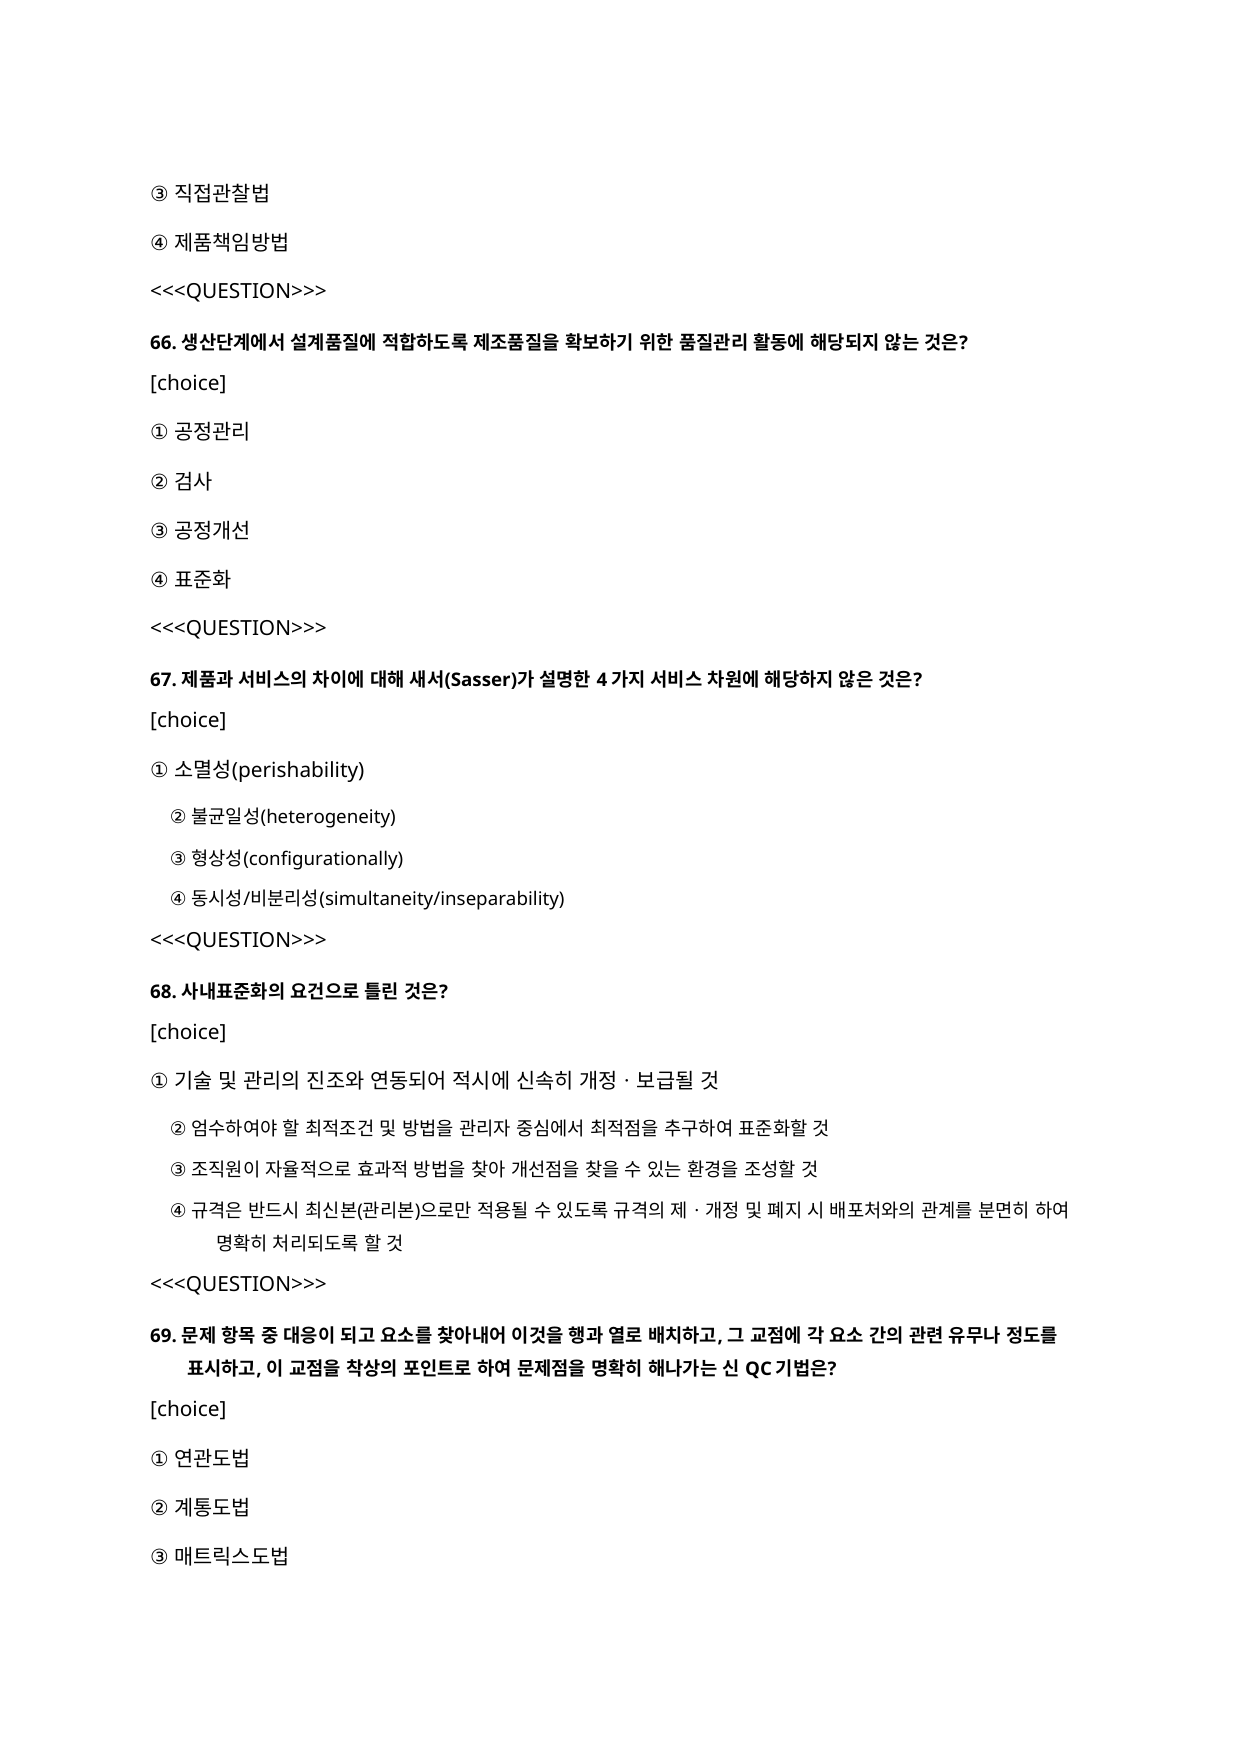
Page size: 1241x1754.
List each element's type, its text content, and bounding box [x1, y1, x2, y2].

text ② 엄수하여야 할 최적조건 및 방법을 관리자 중심에서 최적점을 추구하여 표준화할 것 [150, 1114, 1090, 1141]
text ④ 규격은 반드시 최신본(관리본)으로만 적용될 수 있도록 규격의 제ㆍ개정 및 폐지 시 배포처와의 관계를 분면히 하여 명확히 처리되도록 할 것 [150, 1196, 1090, 1256]
text ③ 매트릭스도법 [150, 1541, 1090, 1571]
text [choice] [150, 706, 1090, 734]
text [choice] [150, 1017, 1090, 1046]
text ① 기술 및 관리의 진조와 연동되어 적시에 신속히 개정ㆍ보급될 것 [150, 1065, 1090, 1095]
text ③ 공정개선 [150, 514, 1090, 545]
text 68. 사내표준화의 요건으로 틀린 것은? [150, 976, 1090, 1004]
text ① 연관도법 [150, 1442, 1090, 1472]
text <<<QUESTION>>> [150, 613, 1090, 642]
text ④ 표준화 [150, 564, 1090, 594]
text ③ 형상성(configurationally) [150, 843, 1090, 870]
text ② 불균일성(heterogeneity) [150, 802, 1090, 829]
text <<<QUESTION>>> [150, 925, 1090, 953]
text ④ 제품책임방법 [150, 227, 1090, 257]
text ① 소멸성(perishability) [150, 753, 1090, 783]
text ② 계통도법 [150, 1491, 1090, 1521]
text 67. 제품과 서비스의 차이에 대해 새서(Sasser)가 설명한 4가지 서비스 차원에 해당하지 않은 것은? [150, 664, 1090, 692]
text ③ 직접관찰법 [150, 177, 1090, 207]
text [choice] [150, 368, 1090, 397]
text <<<QUESTION>>> [150, 1269, 1090, 1298]
text ② 검사 [150, 465, 1090, 495]
text ① 공정관리 [150, 416, 1090, 446]
text [choice] [150, 1394, 1090, 1423]
text <<<QUESTION>>> [150, 276, 1090, 304]
text 69. 문제 항목 중 대응이 되고 요소를 찾아내어 이것을 행과 열로 배치하고, 그 교점에 각 요소 간의 관련 유무나 정도를 표시하고, 이 교점을 착상의 포인트로 하여 문제점을 명확히 해나가는 신 QC기법은? [150, 1321, 1090, 1381]
text ③ 조직원이 자율적으로 효과적 방법을 찾아 개선점을 찾을 수 있는 환경을 조성할 것 [150, 1155, 1090, 1182]
text 66. 생산단계에서 설계품질에 적합하도록 제조품질을 확보하기 위한 품질관리 활동에 해당되지 않는 것은? [150, 327, 1090, 354]
text ④ 동시성/비분리성(simultaneity/inseparability) [150, 884, 1090, 911]
